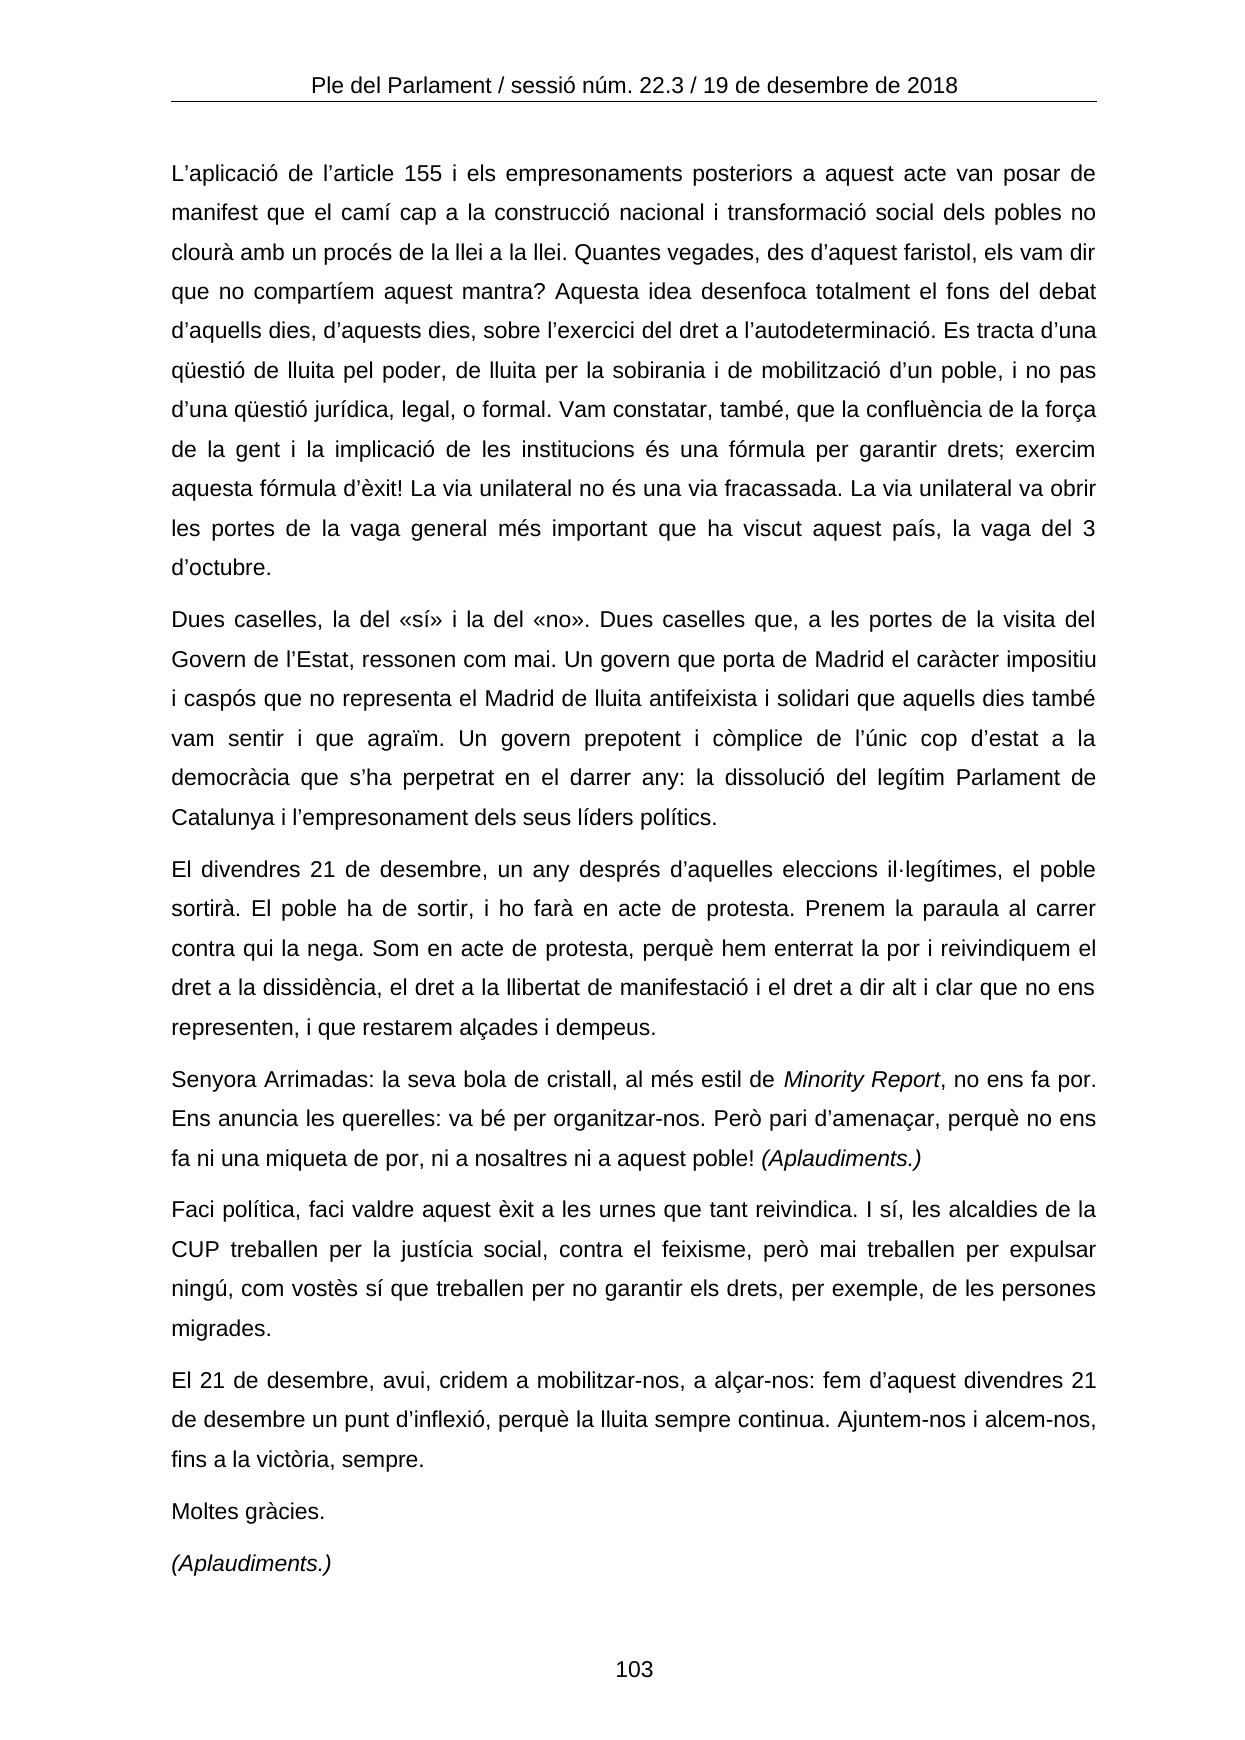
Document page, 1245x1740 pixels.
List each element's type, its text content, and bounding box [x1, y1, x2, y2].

text Senyora Arrimadas: la seva bola de cristall, al més estil de Minority Report, no ens fa por. Ens anuncia les querelles: va bé per organitzar-nos. Però pari d’amenaçar, perquè no ens fa ni una miqueta de por, ni a nosaltres ni a aquest poble! (Aplaudiments.) [171, 1066, 1097, 1171]
text (Aplaudiments.) [171, 1550, 1097, 1576]
text Moltes gràcies. [171, 1498, 1097, 1524]
text L’aplicació de l’article 155 i els empresonaments posteriors a aquest acte van posar de manifest que el camí cap a la construcció nacional i transformació social dels pobles no clourà amb un procés de la llei a la llei. Quantes vegades, des d’aquest faristol, els vam dir que no compartíem aquest mantra? Aquesta idea desenfoca totalment el fons del debat d’aquells dies, d’aquests dies, sobre l’exercici del dret a l’autodeterminació. Es tracta d’una qüestió de lluita pel poder, de lluita per la sobirania i de mobilització d’un poble, i no pas d’una qüestió jurídica, legal, o formal. Vam constatar, també, que la confluència de la força de la gent i la implicació de les institucions és una fórmula per garantir drets; exercim aquesta fórmula d’èxit! La via unilateral no és una via fracassada. La via unilateral va obrir les portes de la vaga general més important que ha viscut aquest país, la vaga del 3 d’octubre. [171, 159, 1097, 581]
text El divendres 21 de desembre, un any després d’aquelles eleccions il·legítimes, el poble sortirà. El poble ha de sortir, i ho farà en acte de protesta. Prenem la paraula al carrer contra qui la nega. Som en acte de protesta, perquè hem enterrat la por i reivindiquem el dret a la dissidència, el dret a la llibertat de manifestació i el dret a dir alt i clar que no ens representen, i que restarem alçades i dempeus. [171, 856, 1097, 1040]
text Faci política, faci valdre aquest èxit a les urnes que tant reivindica. I sí, les alcaldies de la CUP treballen per la justícia social, contra el feixisme, però mai treballen per expulsar ningú, com vostès sí que treballen per no garantir els drets, per exemple, de les persones migrades. [171, 1196, 1097, 1341]
text El 21 de desembre, avui, cridem a mobilitzar-nos, a alçar-nos: fem d’aquest divendres 21 de desembre un punt d’inflexió, perquè la lluita sempre continua. Ajuntem-nos i alcem-nos, fins a la victòria, sempre. [171, 1367, 1097, 1472]
text Dues caselles, la del «sí» i la del «no». Dues caselles que, a les portes de la visita del Govern de l’Estat, ressonen com mai. Un govern que porta de Madrid el caràcter impositiu i caspós que no representa el Madrid de lluita antifeixista i solidari que aquells dies també vam sentir i que agraïm. Un govern prepotent i còmplice de l’únic cop d’estat a la democràcia que s’ha perpetrat en el darrer any: la dissolució del legítim Parlament de Catalunya i l’empresonament dels seus líders polítics. [171, 606, 1097, 830]
